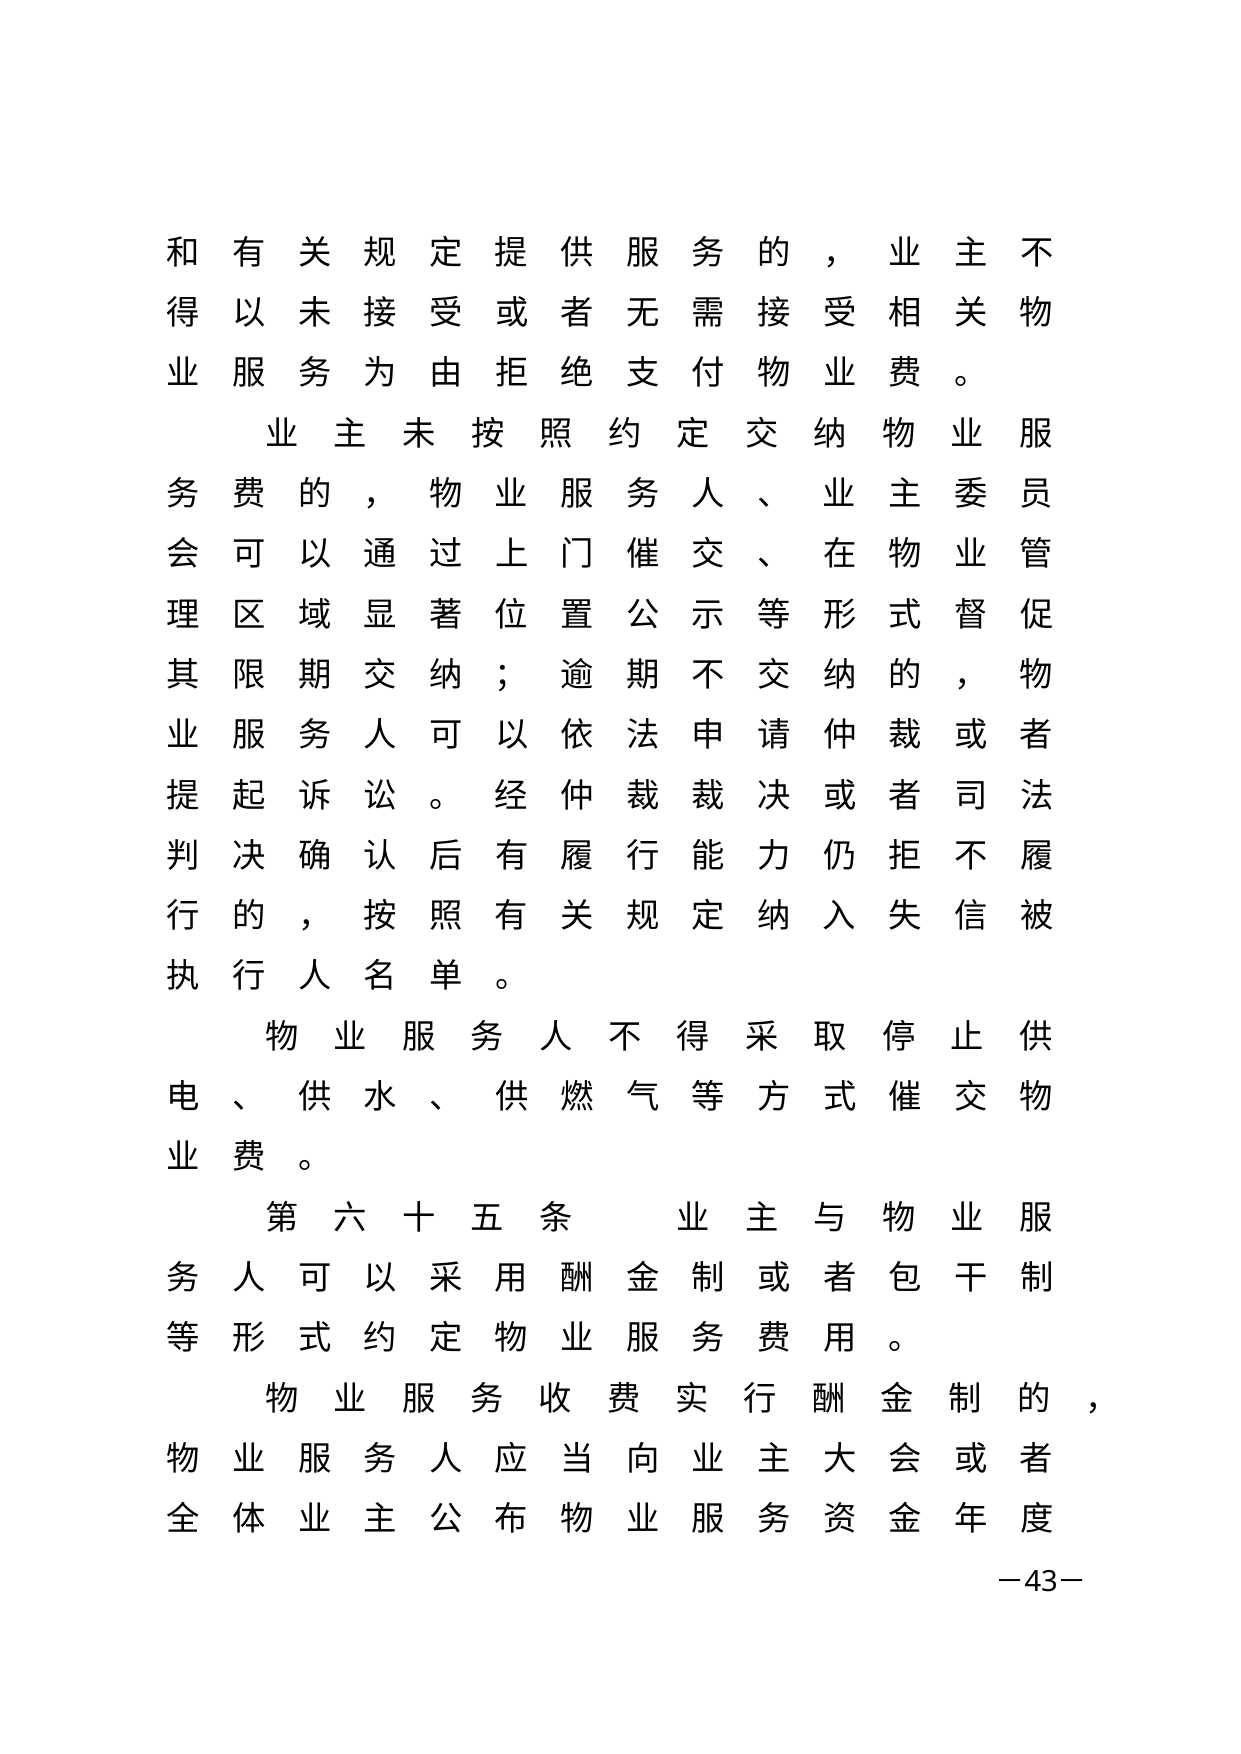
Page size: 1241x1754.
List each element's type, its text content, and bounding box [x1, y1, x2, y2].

text 第六十四条 业主应当根据物业服务合同的约定交纳物业服务费。物业服务人已经按照约定和有关规定提供服务的，业主不得以未接受或者无需接受相关物业服务为由拒绝支付物业费。 [167, 219, 1085, 400]
text 物业服务人不得采取停止供电、供水、供燃气等方式催交物业费。 [167, 1003, 1085, 1184]
text 物业服务收费实行酬金制的，物业服务人应当向业主大会或者全体业主公布物业服务资金年度预决算，并每年不少于一次公布物业服务资金的收支情况；业主委员会可以根据业主大会的决定或者管理规约的约定，聘请专业机构对物业服务资金的收支情况进行审计。 [167, 1365, 1085, 1546]
text 第六十五条 业主与物业服务人可以采用酬金制或者包干制等形式约定物业服务费用。 [167, 1184, 1085, 1365]
text 业主未按照约定交纳物业服务费的，物业服务人、业主委员会可以通过上门催交、在物业管理区域显著位置公示等形式督促其限期交纳；逾期不交纳的，物业服务人可以依法申请仲裁或者提起诉讼。经仲裁裁决或者司法判决确认后有履行能力仍拒不履行的，按照有关规定纳入失信被执行人名单。 [167, 400, 1085, 1003]
